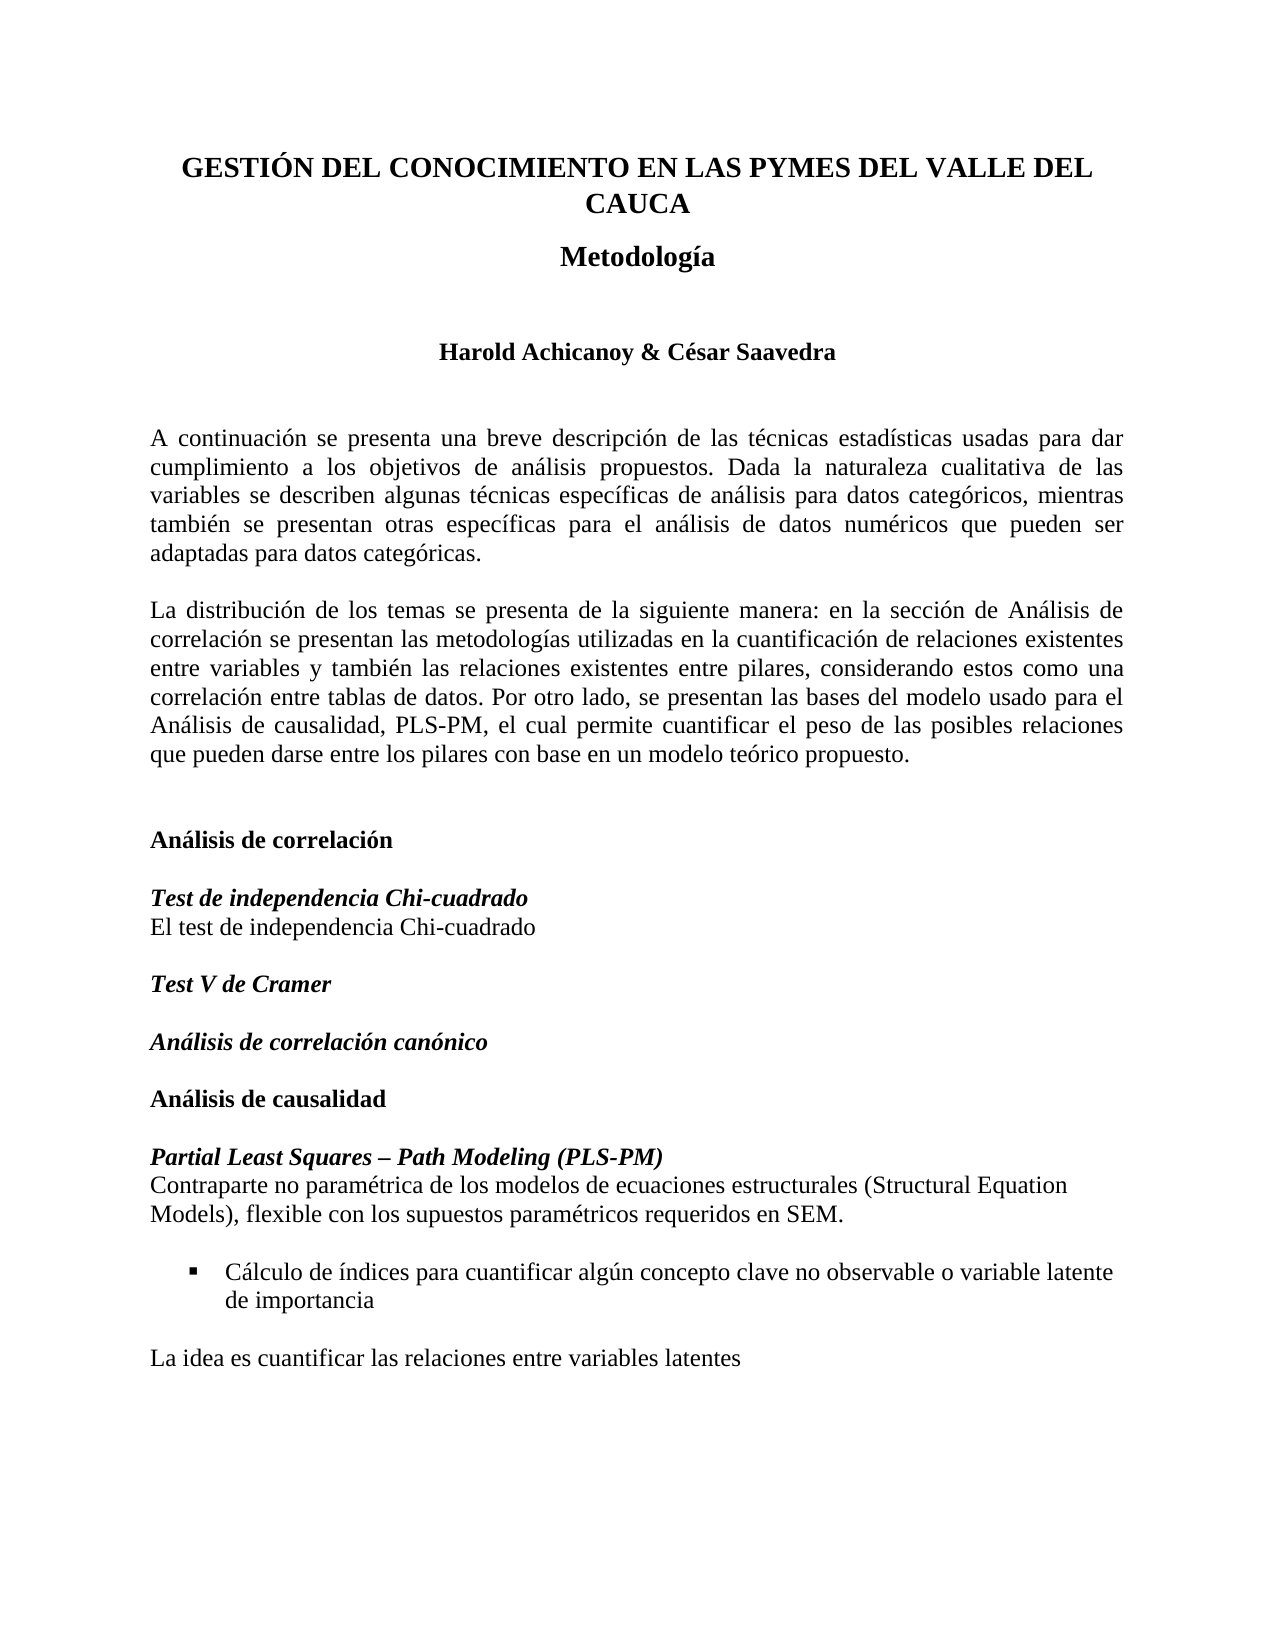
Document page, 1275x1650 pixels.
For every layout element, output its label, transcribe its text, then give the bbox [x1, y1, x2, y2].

text Harold Achicanoy & César Saavedra [150, 337, 1125, 366]
text Test de independencia Chi-cuadrado [150, 883, 1125, 912]
text El test de independencia Chi-cuadrado [150, 912, 1125, 941]
text La distribución de los temas se presenta de la siguiente manera: en la sección de Análisis de correlación se presentan las metodologías utilizadas en la cuantificación de relaciones existentes entre variables y también las relaciones existentes entre pilares, considerando estos como una correlación entre tablas de datos. Por otro lado, se presentan las bases del modelo usado para el Análisis de causalidad, PLS-PM, el cual permite cuantificar el peso de las posibles relaciones que pueden darse entre los pilares con base en un modelo teórico propuesto. [150, 596, 1125, 768]
text Análisis de correlación [150, 826, 1125, 854]
text A continuación se presenta una breve descripción de las técnicas estadísticas usadas para dar cumplimiento a los objetivos de análisis propuestos. Dada la naturaleza cualitativa de las variables se describen algunas técnicas específicas de análisis para datos categóricos, mientras también se presentan otras específicas para el análisis de datos numéricos que pueden ser adaptadas para datos categóricas. [150, 423, 1125, 567]
text La idea es cuantificar las relaciones entre variables latentes [150, 1343, 1125, 1372]
text Análisis de causalidad [150, 1084, 1125, 1113]
text Metodología [150, 239, 1125, 272]
text Contraparte no paramétrica de los modelos de ecuaciones estructurales (Structural Equation Models), flexible con los supuestos paramétricos requeridos en SEM. [150, 1171, 1125, 1228]
text Partial Least Squares – Path Modeling (PLS-PM) [150, 1142, 1125, 1171]
text Test V de Cramer [150, 969, 1125, 998]
text GESTIÓN DEL CONOCIMIENTO EN LAS PYMES DEL VALLE DEL CAUCA [150, 150, 1125, 220]
list Cálculo de índices para cuantificar algún concepto clave no observable o variable latente de importancia [187, 1257, 1125, 1314]
text Análisis de correlación canónico [150, 1027, 1125, 1056]
